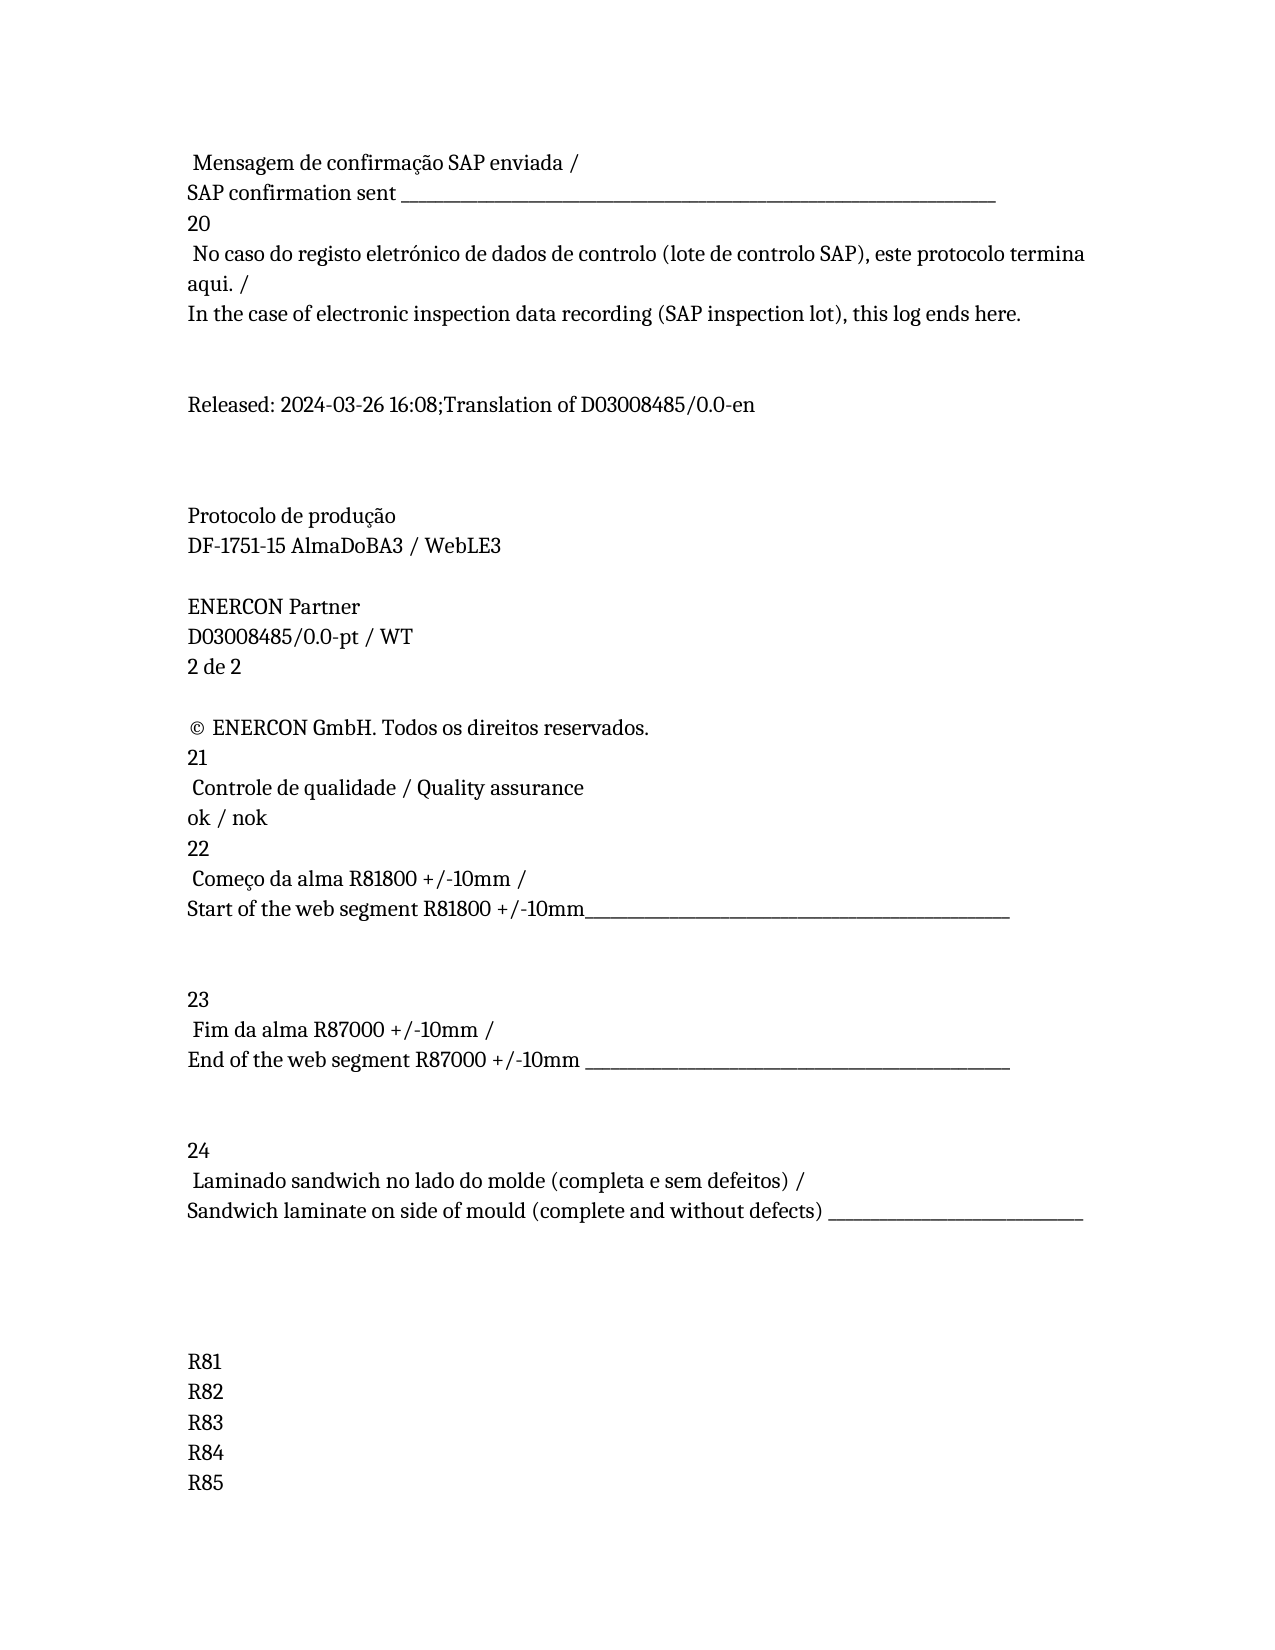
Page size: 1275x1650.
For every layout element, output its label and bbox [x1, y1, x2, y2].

text [187, 473, 1087, 1496]
text [187, 150, 1087, 448]
